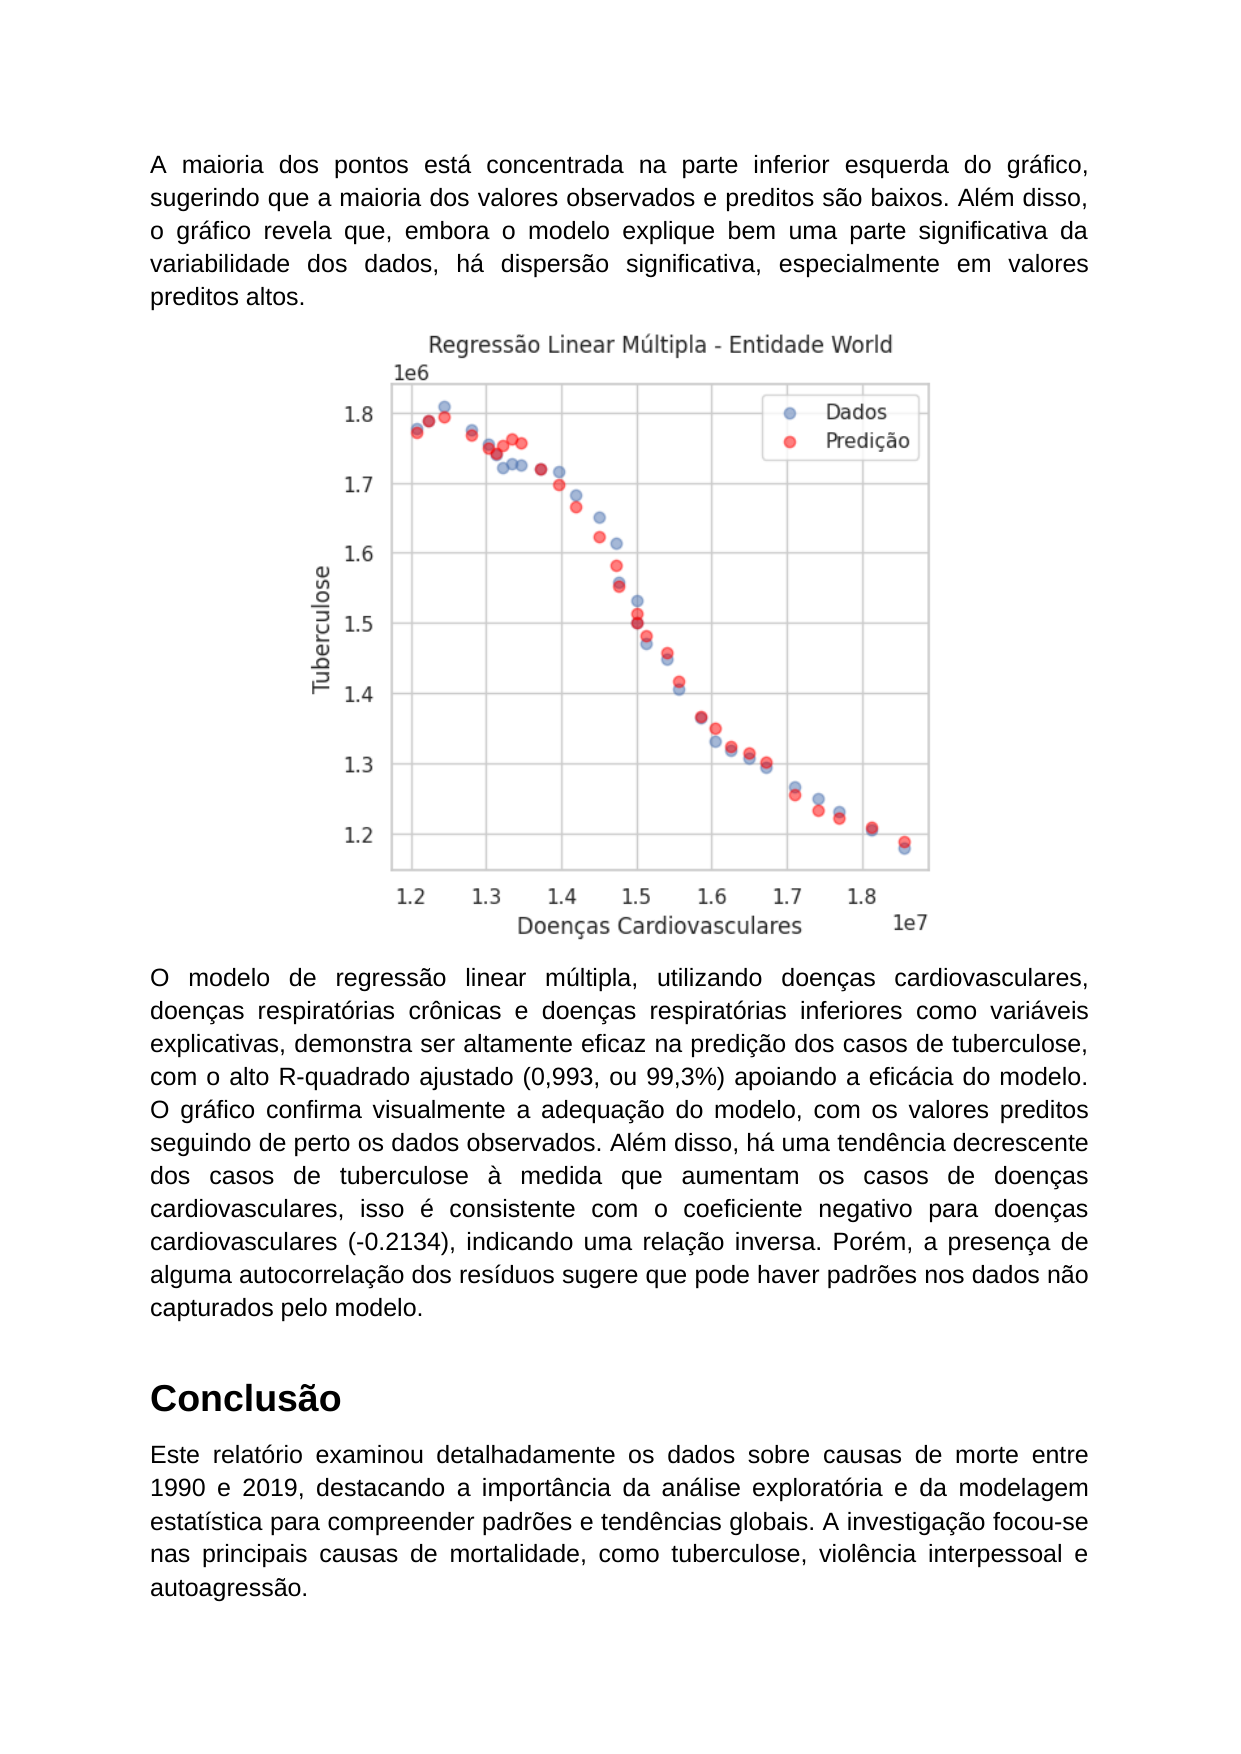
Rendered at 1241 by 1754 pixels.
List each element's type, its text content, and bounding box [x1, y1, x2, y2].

text Este relatório examinou detalhadamente os dados sobre causas de morte entre 1990 e 2019, destacando a importância da análise exploratória e da modelagem estatística para compreender padrões e tendências globais. A investigação focou-se nas principais causas de mortalidade, como tuberculose, violência interpessoal e autoagressão. [150, 1440, 1090, 1601]
picture [302, 323, 938, 951]
text O modelo de regressão linear múltipla, utilizando doenças cardiovasculares, doenças respiratórias crônicas e doenças respiratórias inferiores como variáveis explicativas, demonstra ser altamente eficaz na predição dos casos de tuberculose, com o alto R-quadrado ajustado (0,993, ou 99,3%) apoiando a eficácia do modelo. O gráfico confirma visualmente a adequação do modelo, com os valores preditos seguindo de perto os dados observados. Além disso, há uma tendência decrescente dos casos de tuberculose à medida que aumentam os casos de doenças cardiovasculares, isso é consistente com o coeficiente negativo para doenças cardiovasculares (-0.2134), indicando uma relação inversa. Porém, a presença de alguma autocorrelação dos resíduos sugere que pode haver padrões nos dados não capturados pelo modelo. [150, 963, 1090, 1322]
text A maioria dos pontos está concentrada na parte inferior esquerda do gráfico, sugerindo que a maioria dos valores observados e preditos são baixos. Além disso, o gráfico revela que, embora o modelo explique bem uma parte significativa da variabilidade dos dados, há dispersão significativa, especialmente em valores preditos altos. [150, 150, 1090, 311]
subtitle Conclusão [150, 1376, 1090, 1419]
